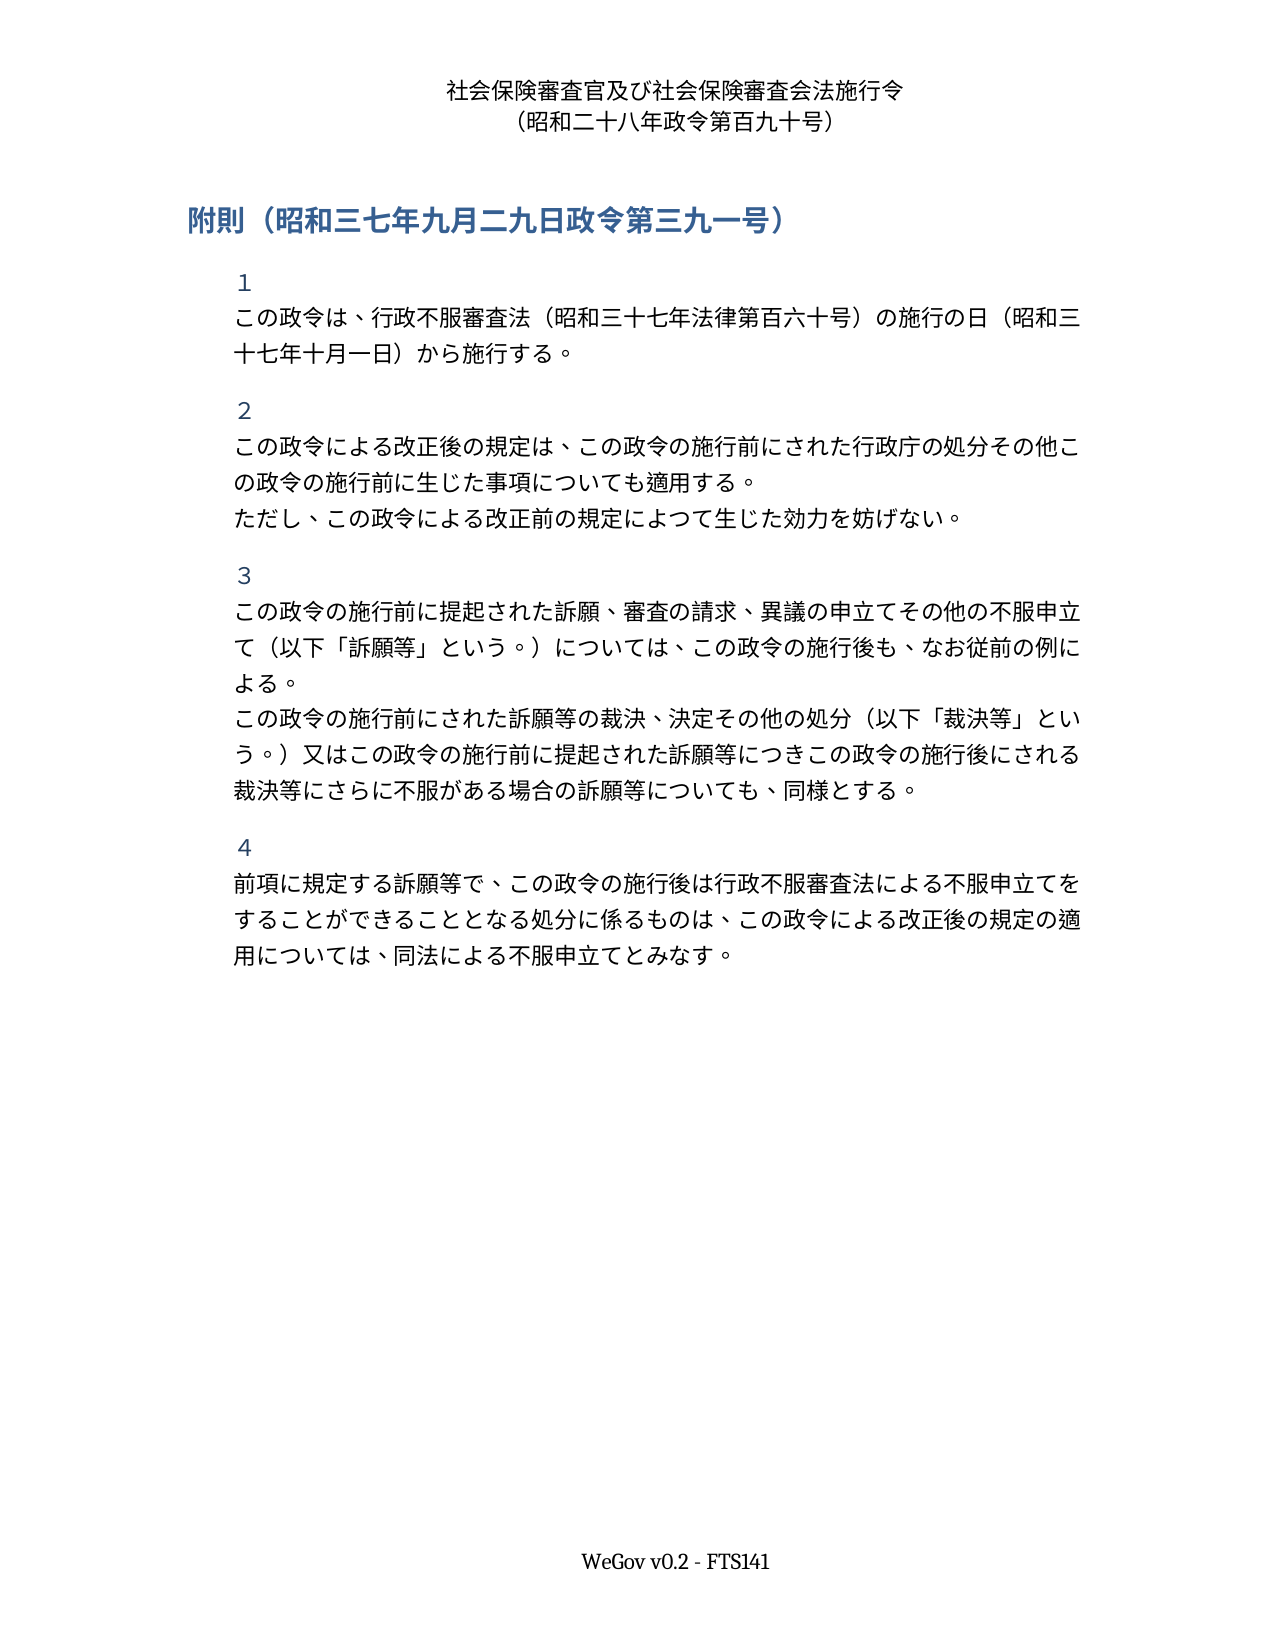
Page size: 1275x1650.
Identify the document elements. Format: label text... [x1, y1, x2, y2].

subtitle ２ [233, 395, 1087, 426]
subtitle ４ [233, 832, 1087, 863]
subtitle ３ [233, 560, 1087, 591]
text 前項に規定する訴願等で、この政令の施行後は行政不服審査法による不服申立てをすることができることとなる処分に係るものは、この政令による改正後の規定の適用については、同法による不服申立てとみなす。 [233, 868, 1087, 971]
text この政令の施行前に提起された訴願、審査の請求、異議の申立てその他の不服申立て（以下「訴願等」という。）については、この政令の施行後も、なお従前の例による。 この政令の施行前にされた訴願等の裁決、決定その他の処分（以下「裁決等」という。）又はこの政令の施行前に提起された訴願等につきこの政令の施行後にされる裁決等にさらに不服がある場合の訴願等についても、同様とする。 [233, 596, 1087, 807]
subtitle 附則（昭和三七年九月二九日政令第三九一号） [187, 200, 1087, 240]
subtitle １ [233, 266, 1087, 298]
text この政令による改正後の規定は、この政令の施行前にされた行政庁の処分その他この政令の施行前に生じた事項についても適用する。 ただし、この政令による改正前の規定によつて生じた効力を妨げない。 [233, 431, 1087, 534]
text この政令は、行政不服審査法（昭和三十七年法律第百六十号）の施行の日（昭和三十七年十月一日）から施行する。 [233, 302, 1087, 369]
